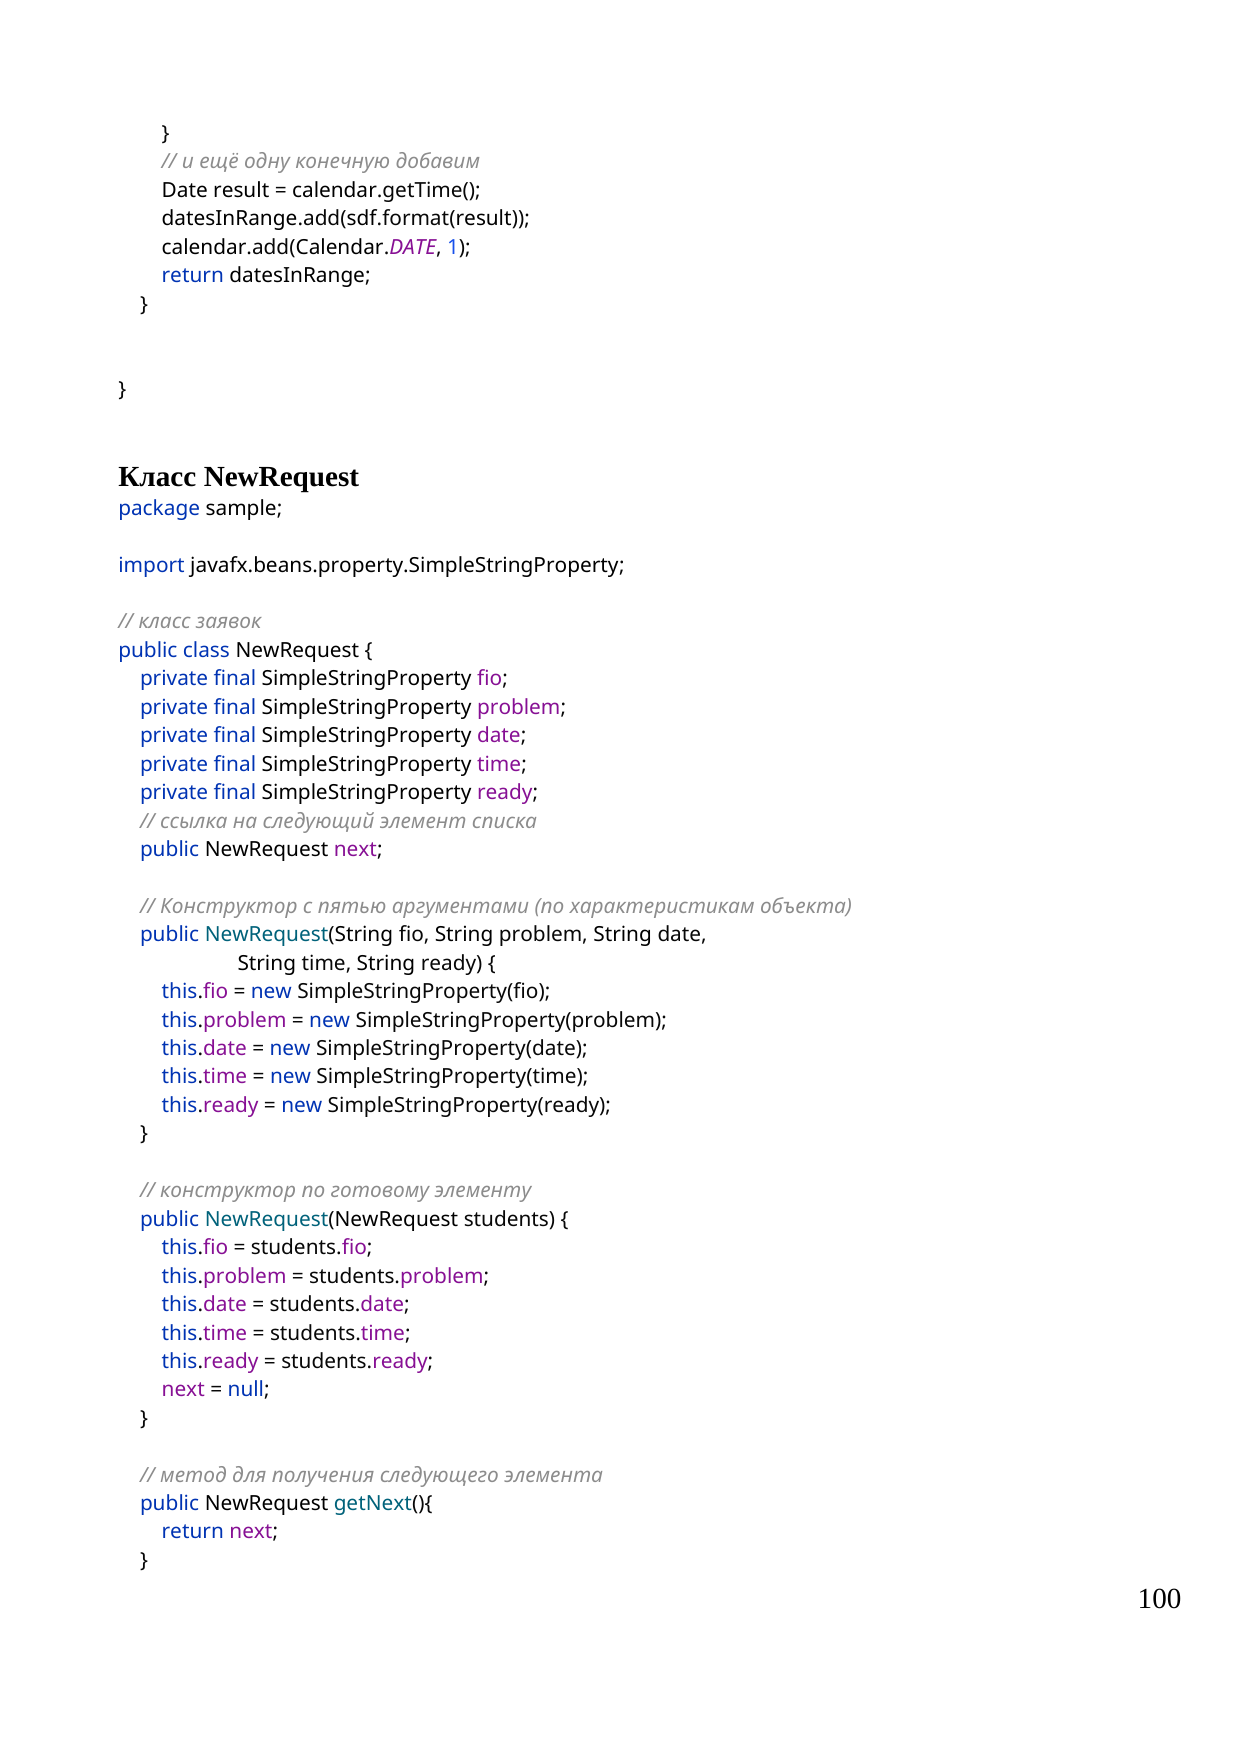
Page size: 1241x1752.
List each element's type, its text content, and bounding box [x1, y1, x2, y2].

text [118, 493, 1181, 1573]
text Класс NewRequest [118, 459, 1181, 493]
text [118, 118, 1181, 402]
